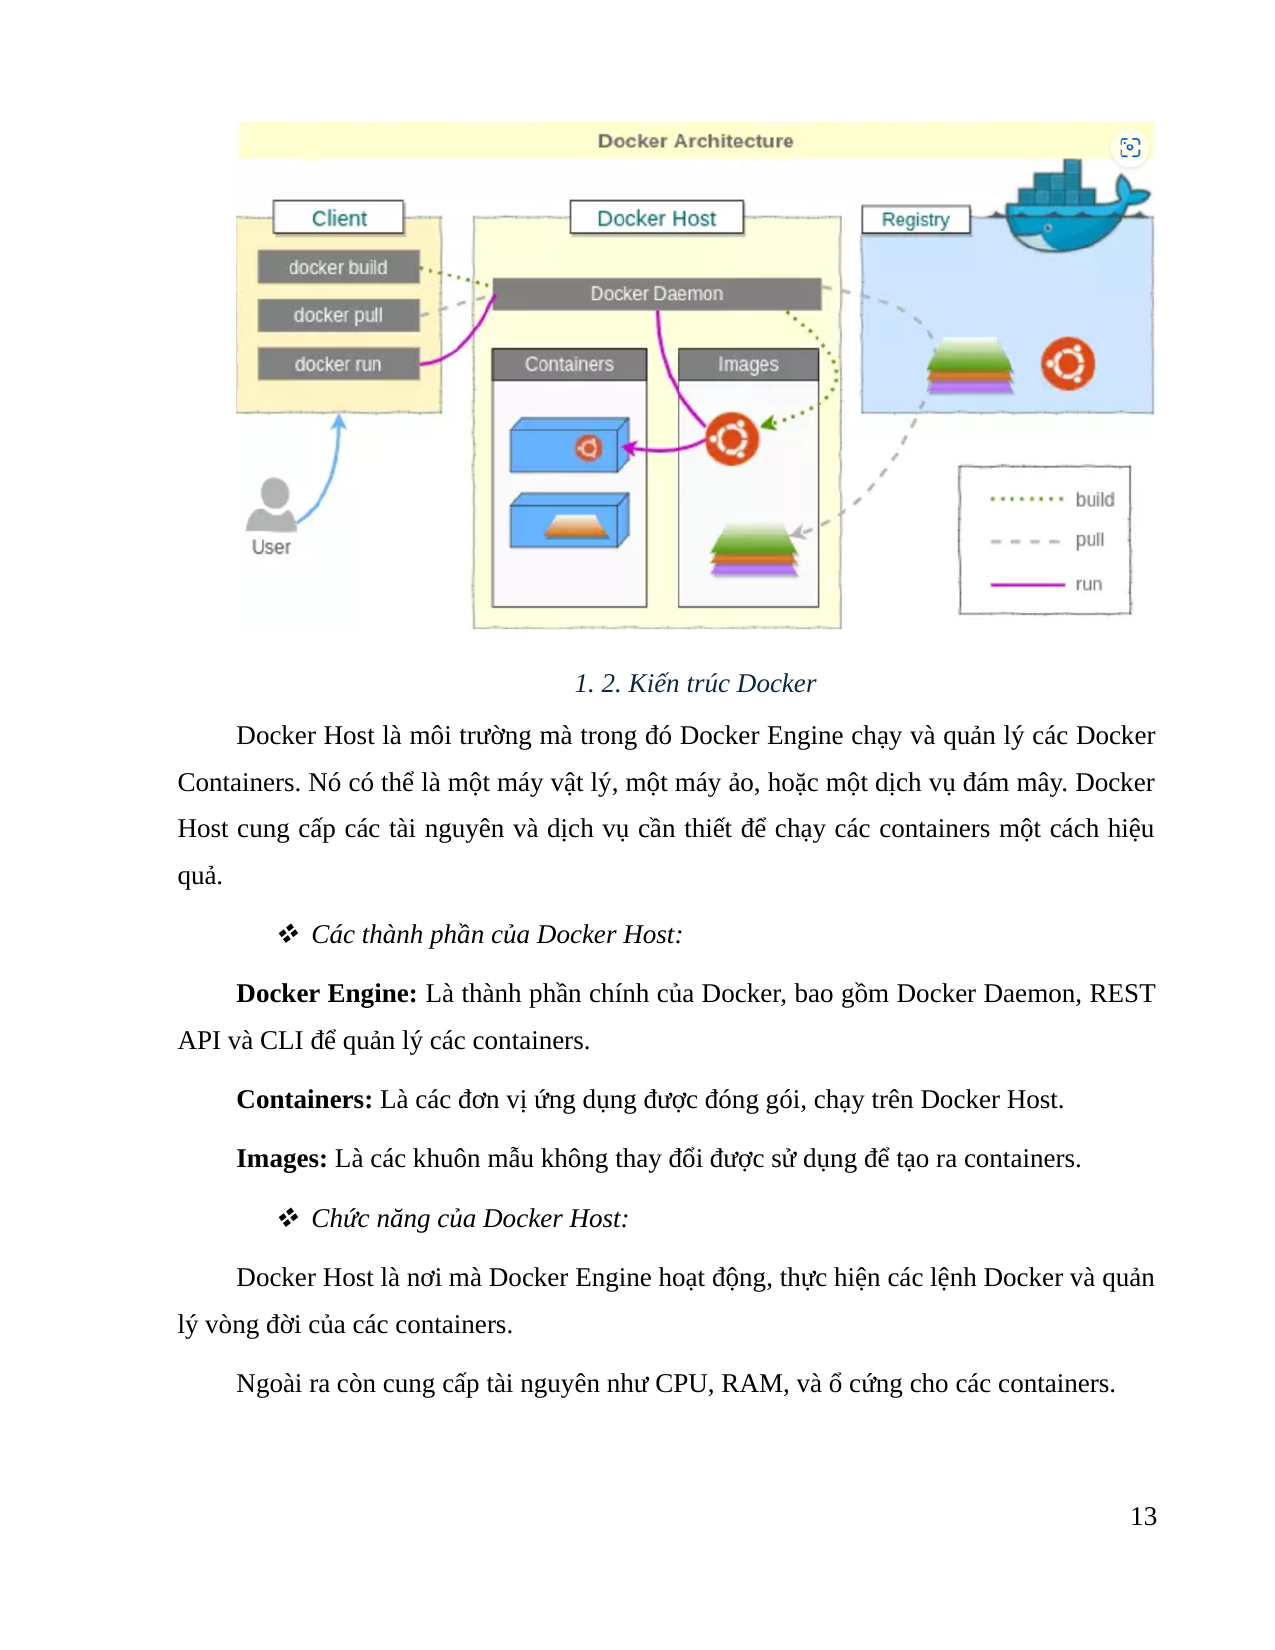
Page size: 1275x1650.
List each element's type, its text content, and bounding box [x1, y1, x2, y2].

text Containers: Là các đơn vị ứng dụng được đóng gói, chạy trên Docker Host. [177, 1083, 1157, 1114]
list Các thành phần của Docker Host: [274, 918, 1157, 949]
picture [236, 118, 1177, 639]
list Chức năng của Docker Host: [274, 1202, 1157, 1233]
text Docker Host là môi trường mà trong đó Docker Engine chạy và quản lý các Docker Containers. Nó có thể là một máy vật lý, một máy ảo, hoặc một dịch vụ đám mây. Docker Host cung cấp các tài nguyên và dịch vụ cần thiết để chạy các containers một cách hiệu quả. [177, 719, 1157, 890]
text Docker Engine: Là thành phần chính của Docker, bao gồm Docker Daemon, REST API và CLI để quản lý các containers. [177, 977, 1157, 1055]
text Images: Là các khuôn mẫu không thay đổi được sử dụng để tạo ra containers. [177, 1142, 1157, 1174]
text Docker Host là nơi mà Docker Engine hoạt động, thực hiện các lệnh Docker và quản lý vòng đời của các containers. [177, 1261, 1157, 1339]
text 1. 7. Kiến trúc Docker [177, 667, 1157, 698]
text Ngoài ra còn cung cấp tài nguyên như CPU, RAM, và ổ cứng cho các containers. [177, 1367, 1157, 1398]
